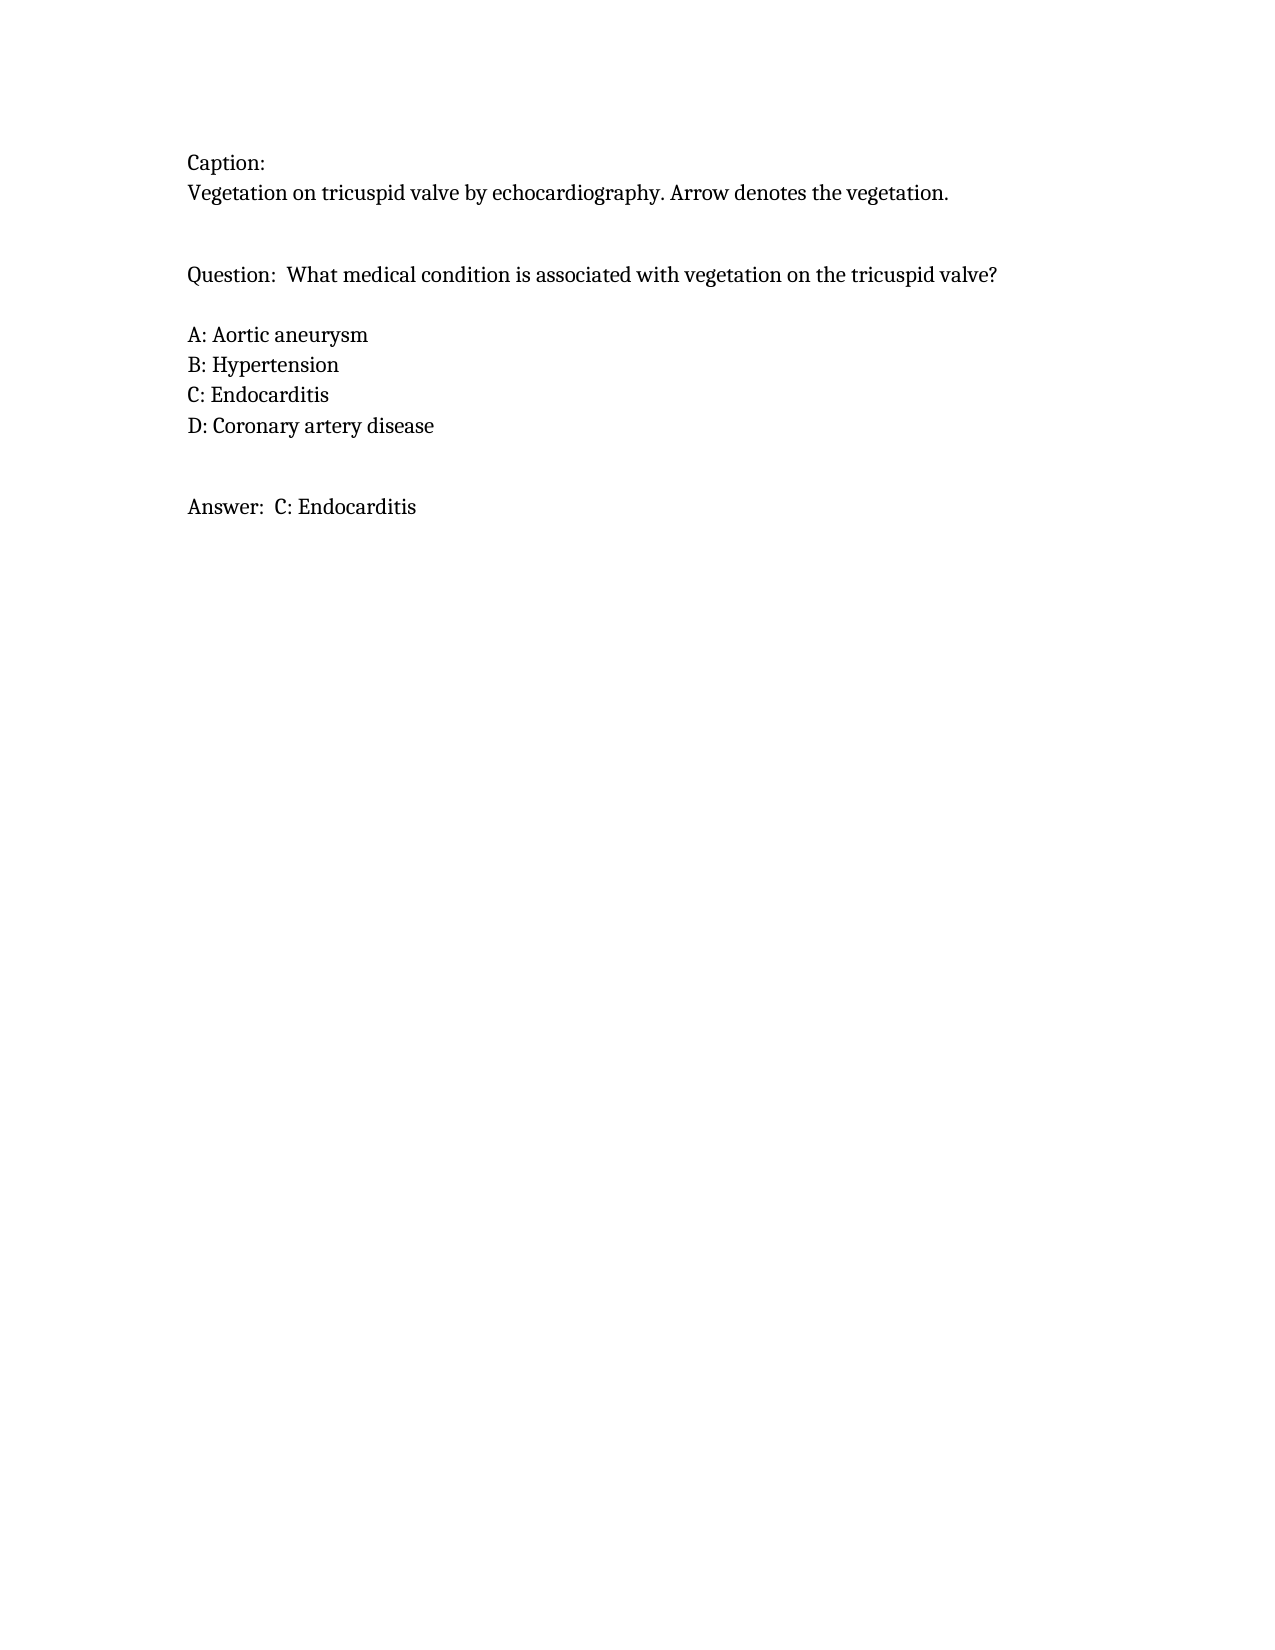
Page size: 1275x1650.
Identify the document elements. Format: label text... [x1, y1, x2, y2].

text Caption: Vegetation on tricuspid valve by echocardiography. Arrow denotes the vegetation. [187, 150, 1087, 237]
text Answer: C: Endocarditis [187, 494, 1087, 550]
text Question: What medical condition is associated with vegetation on the tricuspid valve? A: Aortic aneurysm B: Hypertension C: Endocarditis D: Coronary artery disease [187, 261, 1087, 469]
